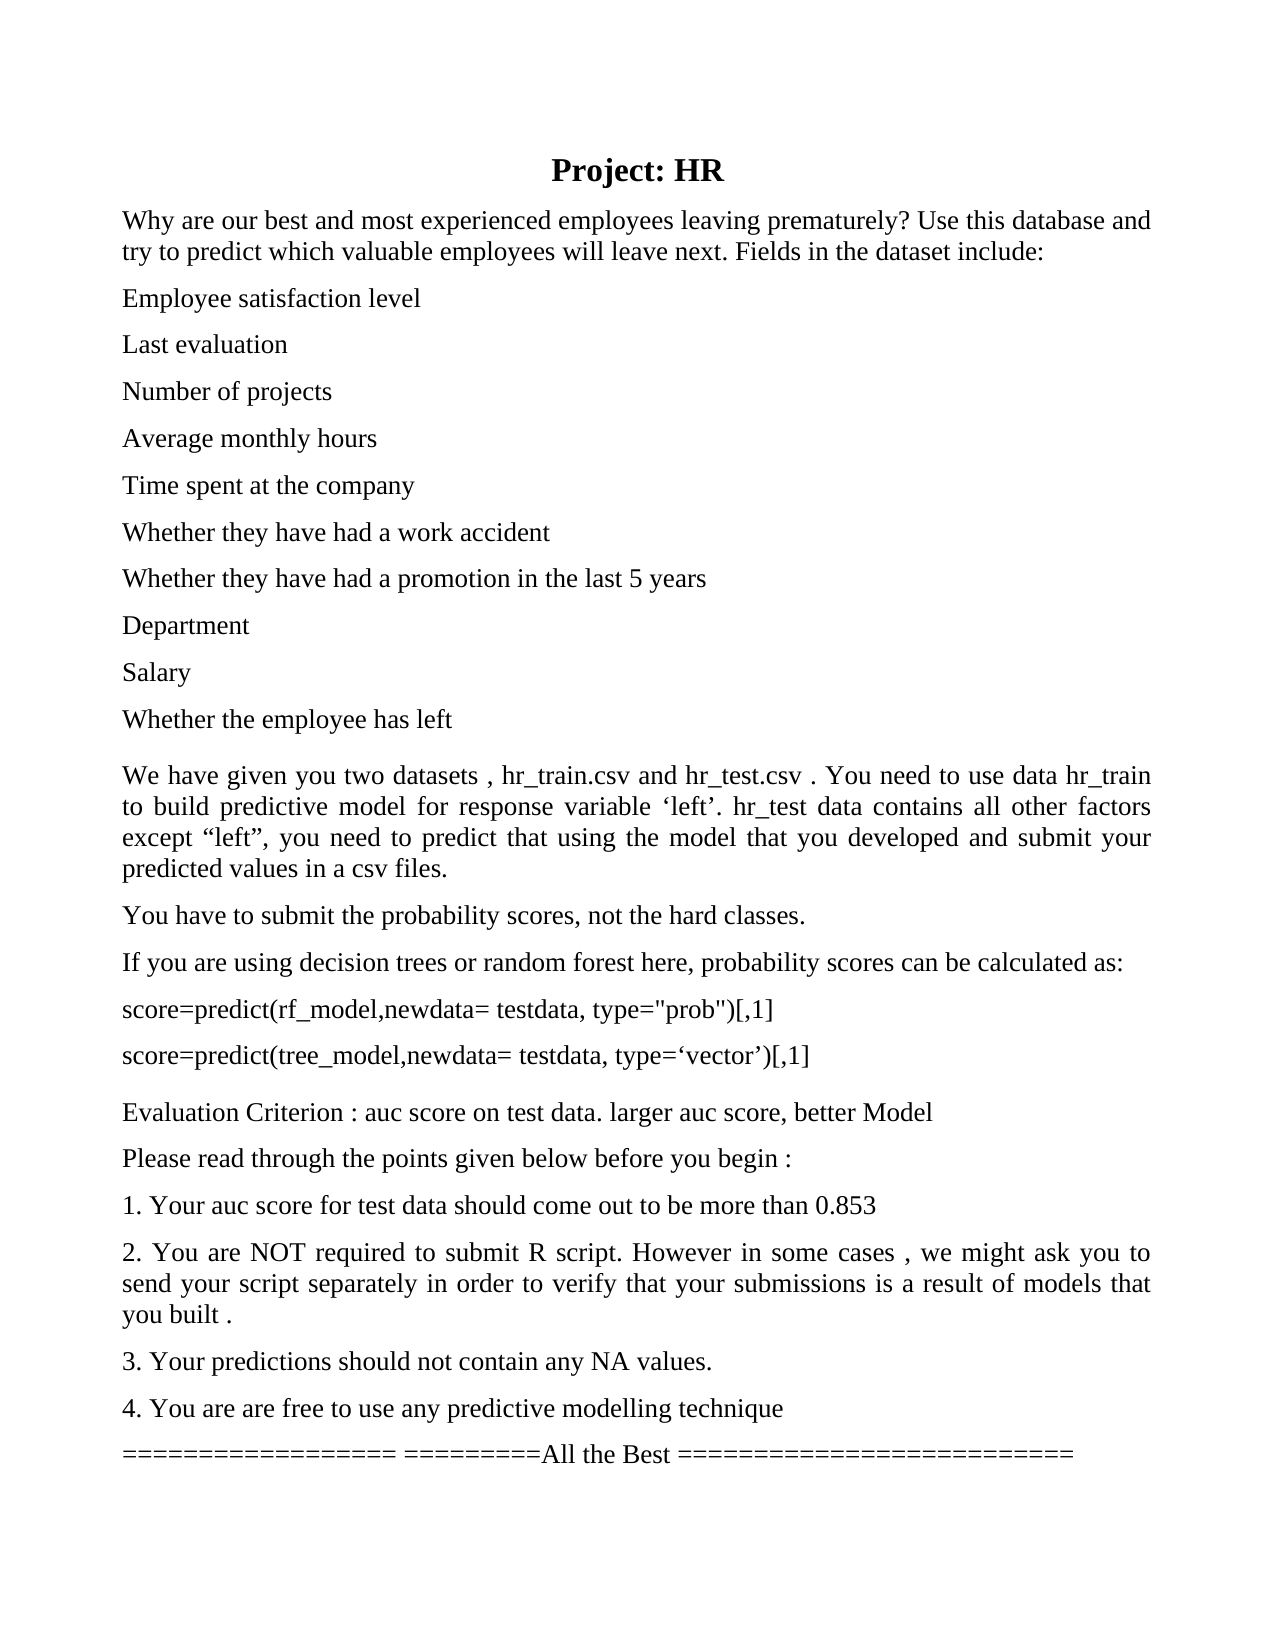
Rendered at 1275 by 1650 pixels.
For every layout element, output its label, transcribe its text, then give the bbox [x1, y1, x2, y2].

text Please read through the points given below before you begin : [122, 1142, 1153, 1173]
text ================== =========All the Best ========================== [122, 1438, 1153, 1470]
text score=predict(rf_model,newdata= testdata, type="prob")[,1] [122, 993, 1153, 1024]
text Why are our best and most experienced employees leaving prematurely? Use this database and try to predict which valuable employees will leave next. Fields in the dataset include: [122, 204, 1153, 266]
text 2. You are NOT required to submit R script. However in some cases , we might ask you to send your script separately in order to verify that your submissions is a result of models that you built . [122, 1236, 1153, 1329]
text Employee satisfaction level [122, 282, 1153, 313]
text Time spent at the company [122, 469, 1153, 500]
text 1. Your auc score for test data should come out to be more than 0.853 [122, 1189, 1153, 1220]
text Whether they have had a promotion in the last 5 years [122, 562, 1153, 594]
text Project: HR [122, 150, 1153, 188]
text Evaluation Criterion : auc score on test data. larger auc score, better Model [122, 1096, 1153, 1127]
text 4. You are are free to use any predictive modelling technique [122, 1392, 1153, 1423]
text Number of projects [122, 375, 1153, 407]
text Average monthly hours [122, 422, 1153, 453]
text 3. Your predictions should not contain any NA values. [122, 1345, 1153, 1376]
text Last evaluation [122, 329, 1153, 360]
text score=predict(tree_model,newdata= testdata, type=‘vector’)[,1] [122, 1039, 1153, 1071]
text You have to submit the probability scores, not the hard classes. [122, 899, 1153, 930]
text We have given you two datasets , hr_train.csv and hr_test.csv . You need to use data hr_train to build predictive model for response variable ‘left’. hr_test data contains all other factors except “left”, you need to predict that using the model that you developed and submit your predicted values in a csv files. [122, 759, 1153, 883]
text Salary [122, 656, 1153, 687]
text Department [122, 609, 1153, 640]
text Whether they have had a work accident [122, 516, 1153, 547]
text Whether the employee has left [122, 703, 1153, 734]
text If you are using decision trees or random forest here, probability scores can be calculated as: [122, 946, 1153, 977]
